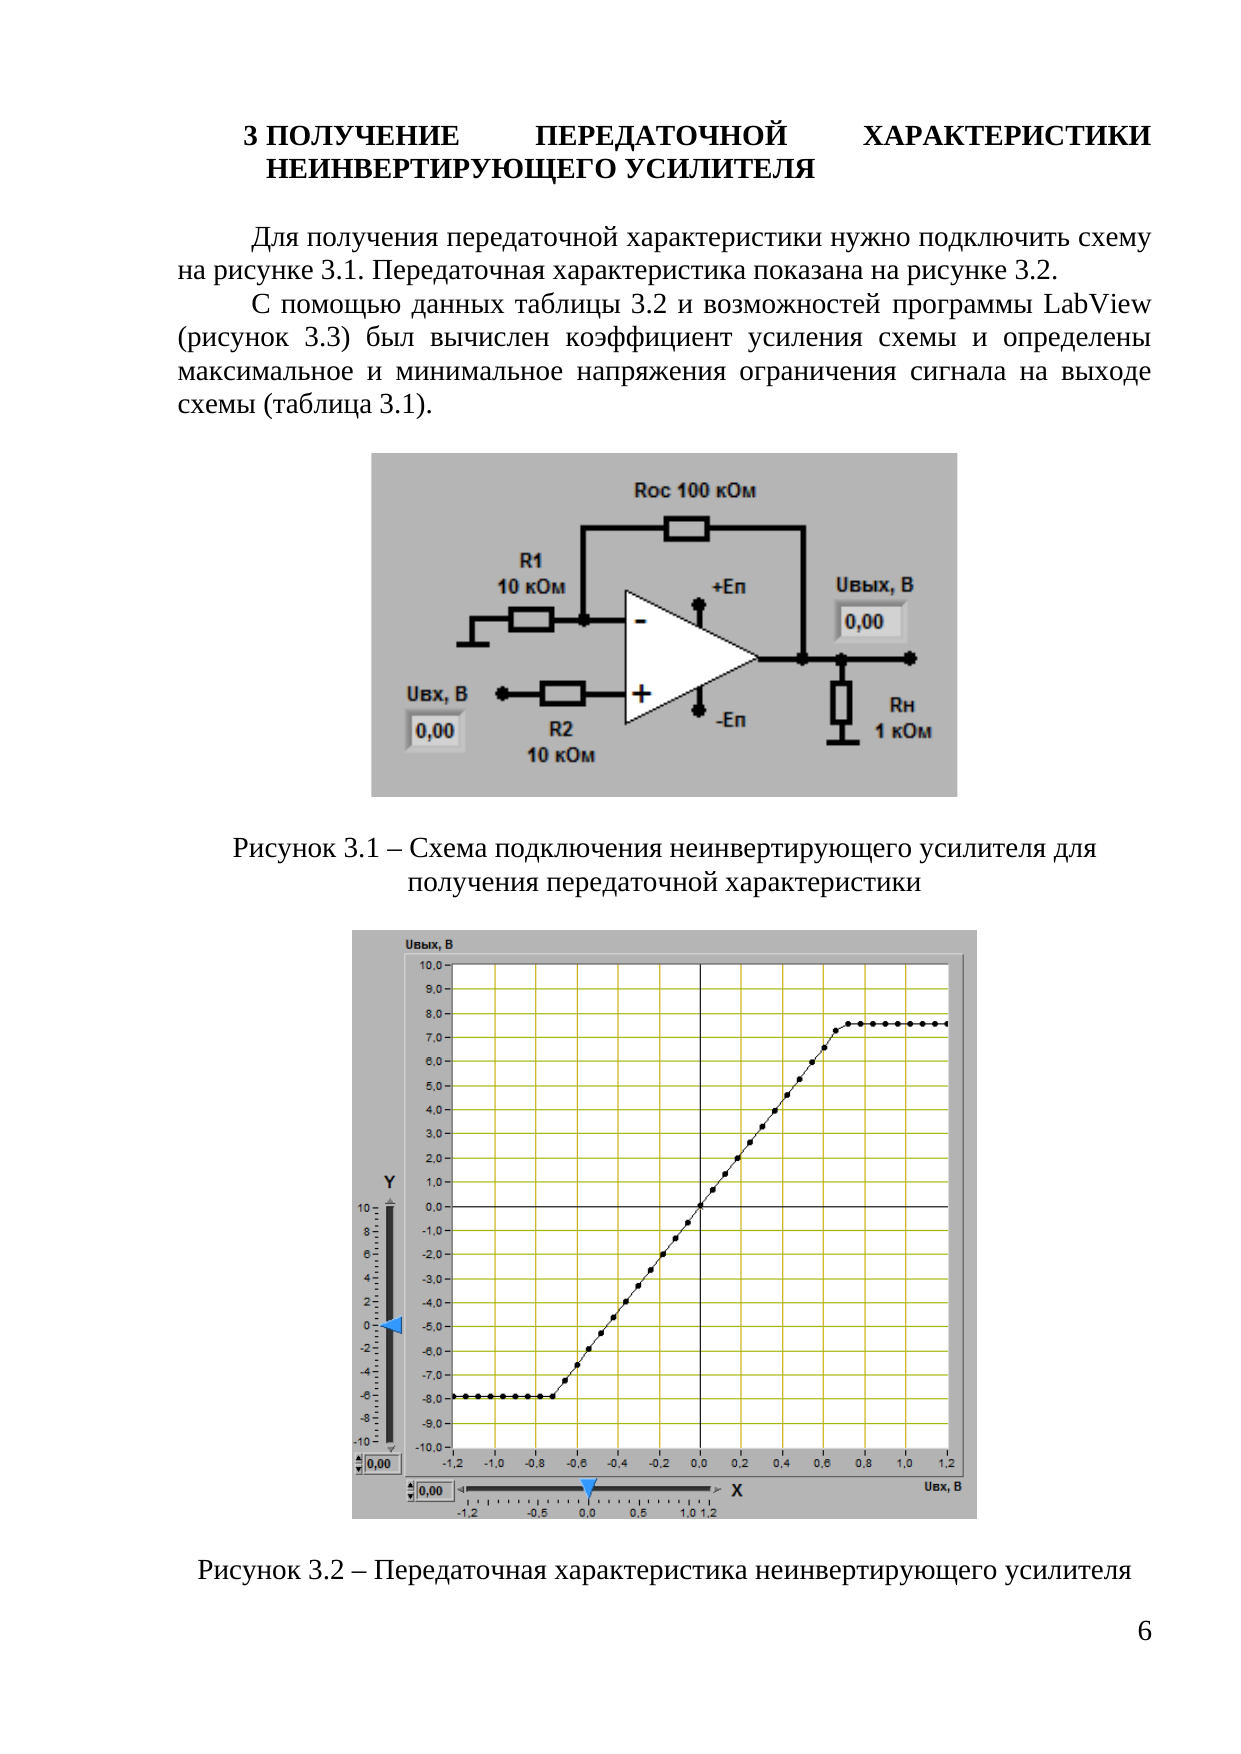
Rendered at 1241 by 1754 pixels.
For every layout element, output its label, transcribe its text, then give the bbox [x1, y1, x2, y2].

list ПОЛУЧЕНИЕ ПЕРЕДАТОЧНОЙ ХАРАКТЕРИСТИКИ НЕИНВЕРТИРУЮЩЕГО УСИЛИТЕЛЯ [243, 118, 1152, 185]
text Для получения передаточной характеристики нужно подключить схему на рисунке 3.1. Передаточная характеристика показана на рисунке 3.2. [177, 219, 1152, 286]
picture [371, 453, 958, 797]
text С помощью данных таблицы 3.2 и возможностей программы LabView (рисунок 3.3) был вычислен коэффициент усиления схемы и определены максимальное и минимальное напряжения ограничения сигнала на выходе схемы (таблица 3.1). [177, 286, 1152, 420]
picture [352, 930, 977, 1519]
text Рисунок 3.2 – Передаточная характеристика неинвертирующего усилителя [177, 1552, 1152, 1586]
text Рисунок 3.1 – Схема подключения неинвертирующего усилителя для получения передаточной характеристики [177, 830, 1152, 897]
